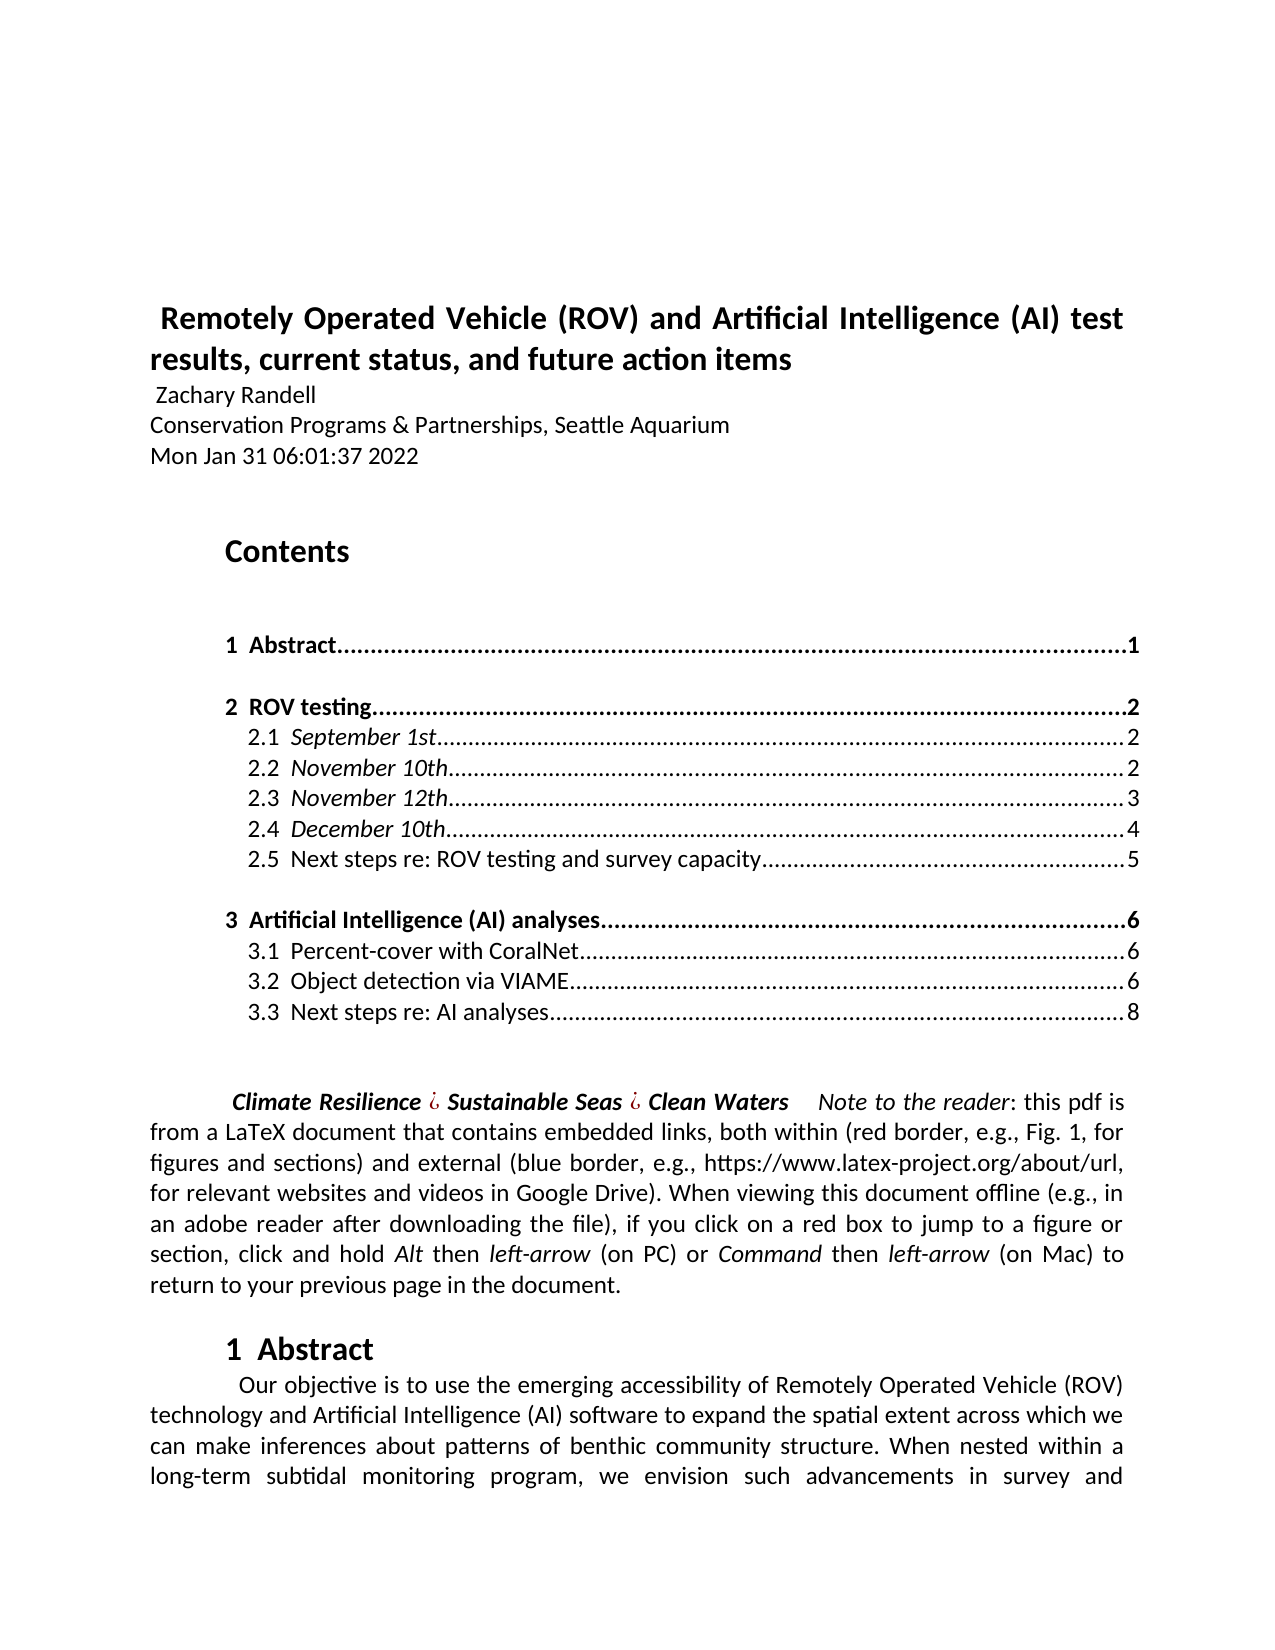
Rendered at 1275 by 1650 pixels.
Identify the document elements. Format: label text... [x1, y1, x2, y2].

subtitle 1 Abstract [150, 1328, 1125, 1369]
text 1 Abstract ?? [150, 629, 1125, 660]
text 3.1 Percent-cover with CoralNet ?? [150, 935, 1125, 965]
text Mon Jan 31 06:01:37 2022 [150, 440, 1125, 470]
text 3.2 Object detection via VIAME ?? [150, 965, 1125, 996]
subtitle Remotely Operated Vehicle (ROV) and Artificial Intelligence (AI) test results, current status, and future action items [150, 297, 1125, 379]
text Zachary Randell Conservation Programs & Partnerships, Seattle Aquarium [150, 379, 1125, 440]
text 2.3 November 12th ?? [150, 782, 1125, 813]
text Contents [150, 529, 1125, 570]
text 3 Artificial Intelligence (AI) analyses ?? [150, 904, 1125, 935]
text 2 ROV testing ?? [150, 691, 1125, 721]
text 2.1 September 1st ?? [150, 721, 1125, 752]
text 2.4 December 10th ?? [150, 813, 1125, 843]
text 2.2 November 10th ?? [150, 752, 1125, 782]
text Climate Resilience Sustainable Seas Clean Waters Note to the reader: this pdf is from a LaTeX document that contains embedded links, both within (red border, e.g., Fig. 1, for figures and sections) and external (blue border, e.g., https://www.latex-project.org/about/url, for relevant websites and videos in Google Drive). When viewing this document offline (e.g., in an adobe reader after downloading the file), if you click on a red box to jump to a figure or section, click and hold Alt then left-arrow (on PC) or Command then left-arrow (on Mac) to return to your previous page in the document. [150, 1086, 1125, 1299]
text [150, 1369, 1125, 1491]
text 3.3 Next steps re: AI analyses ?? [150, 996, 1125, 1026]
text 2.5 Next steps re: ROV testing and survey capacity ?? [150, 843, 1125, 874]
